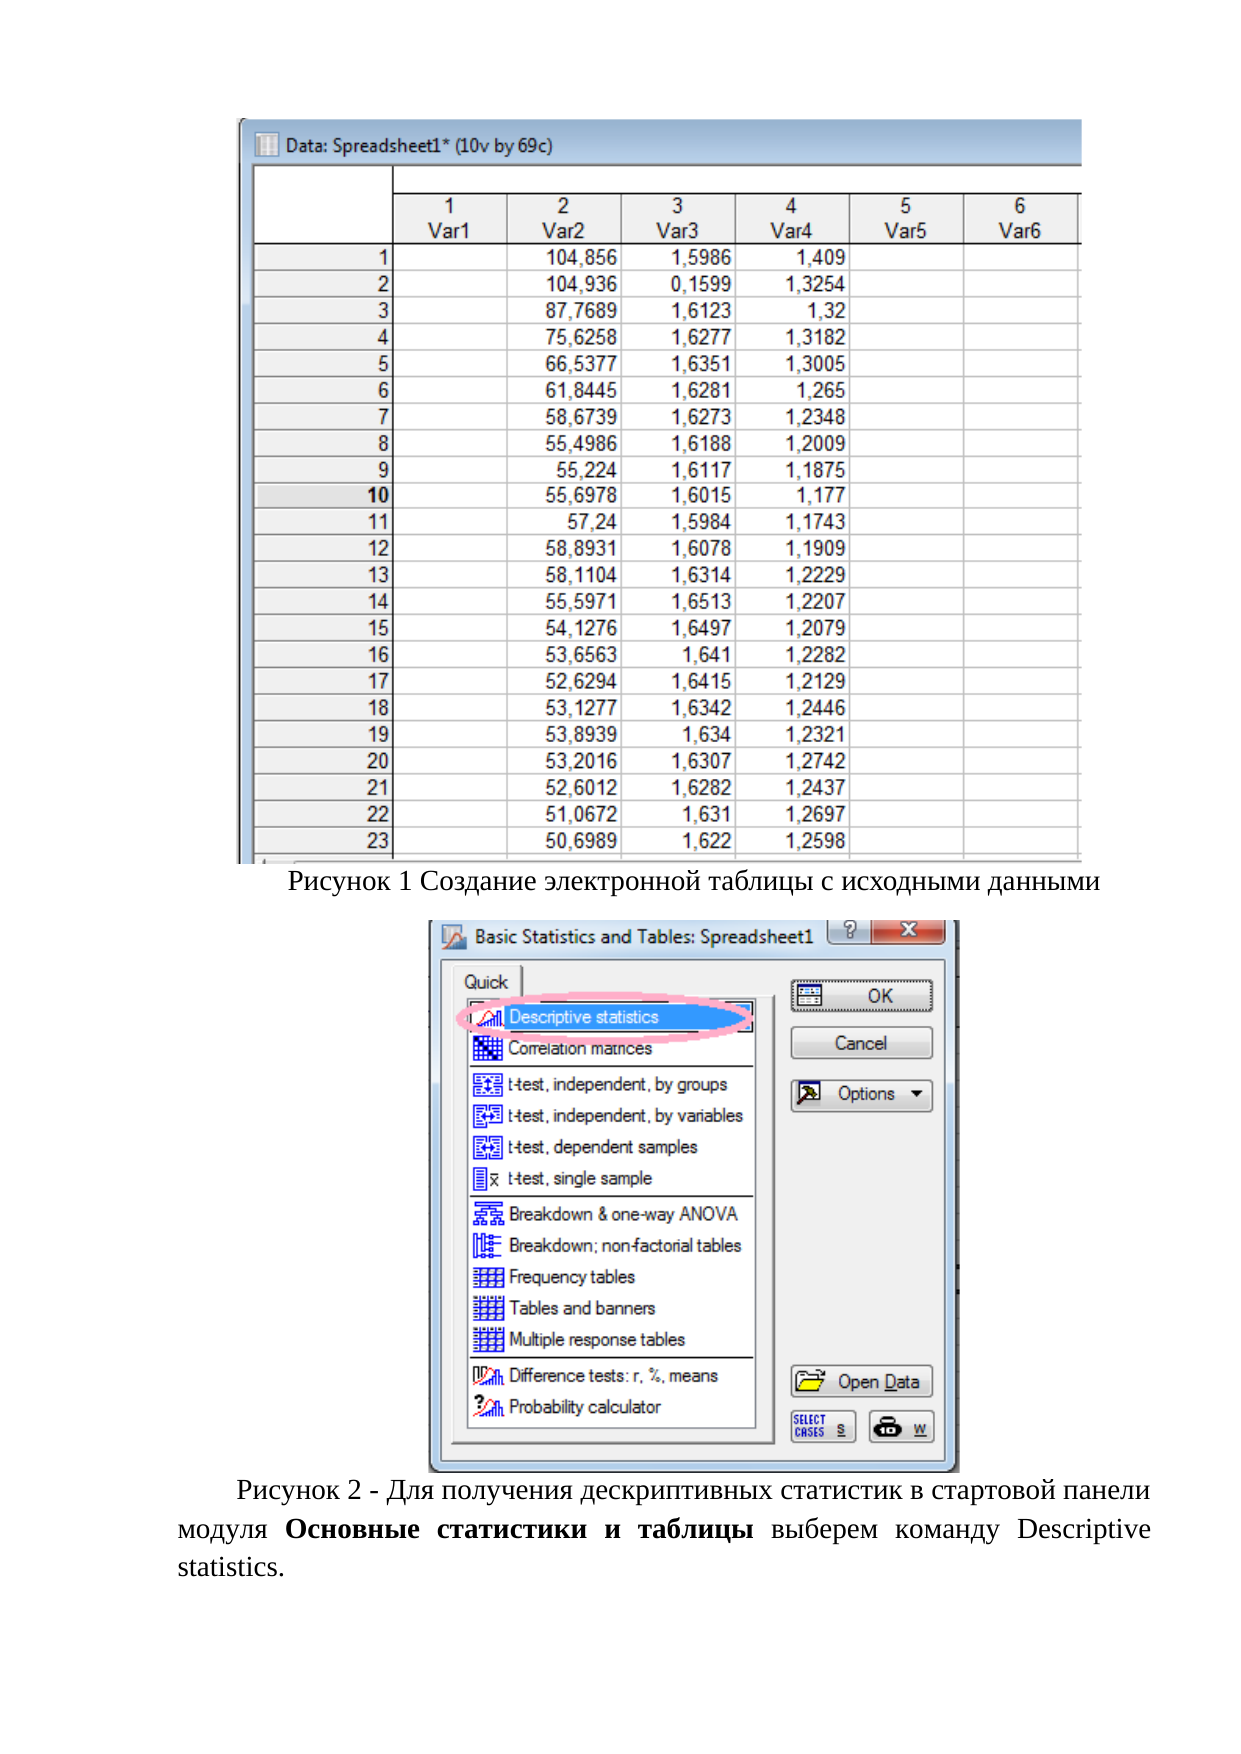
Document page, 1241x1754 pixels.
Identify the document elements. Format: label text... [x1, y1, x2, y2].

picture [428, 920, 960, 1473]
picture [236, 118, 1082, 864]
text Рисунок 2 - Для получения дескриптивных статистик в стартовой панели модуля Основные статистики и таблицы выберем команду Descriptive statistics. [177, 1472, 1152, 1583]
text Рисунок 1 Создание электронной таблицы с исходными данными [177, 863, 1152, 897]
